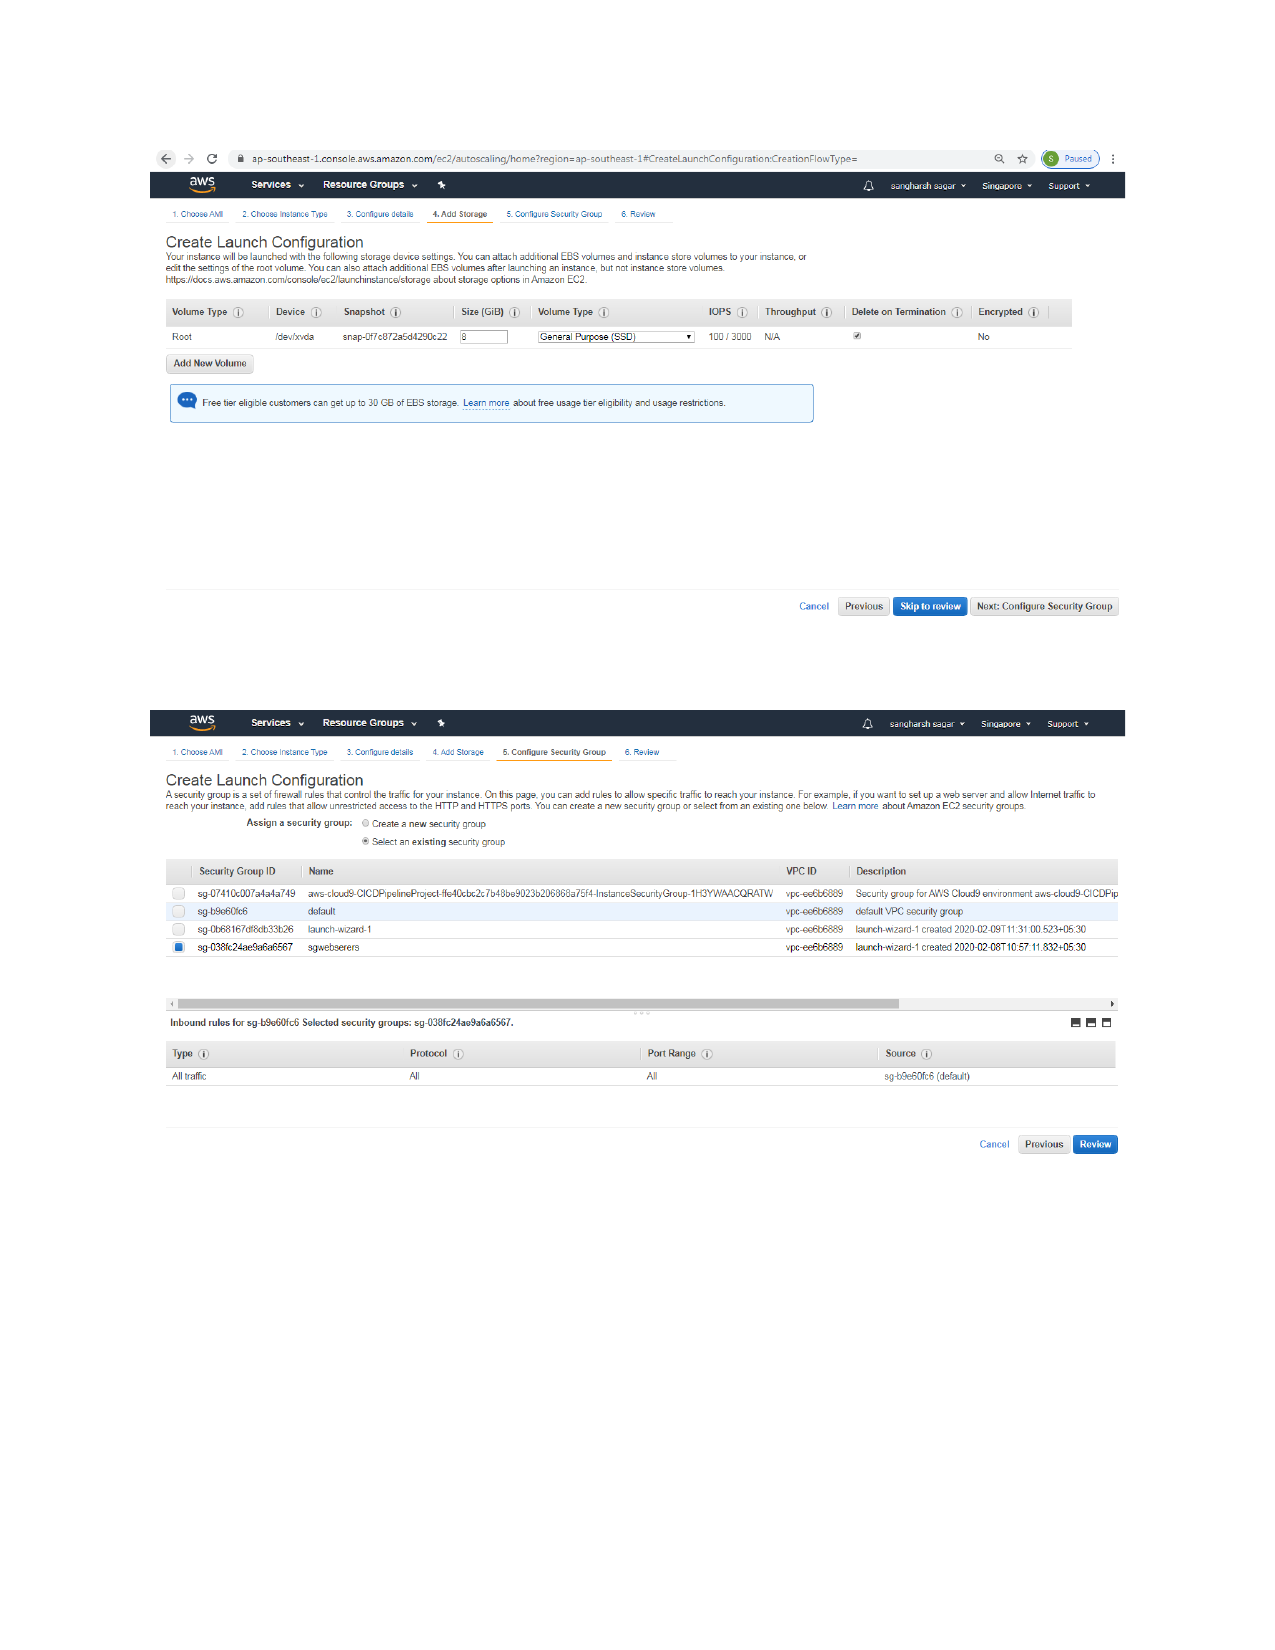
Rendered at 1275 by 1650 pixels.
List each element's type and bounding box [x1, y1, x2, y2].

picture [150, 150, 1125, 630]
picture [150, 710, 1125, 1168]
